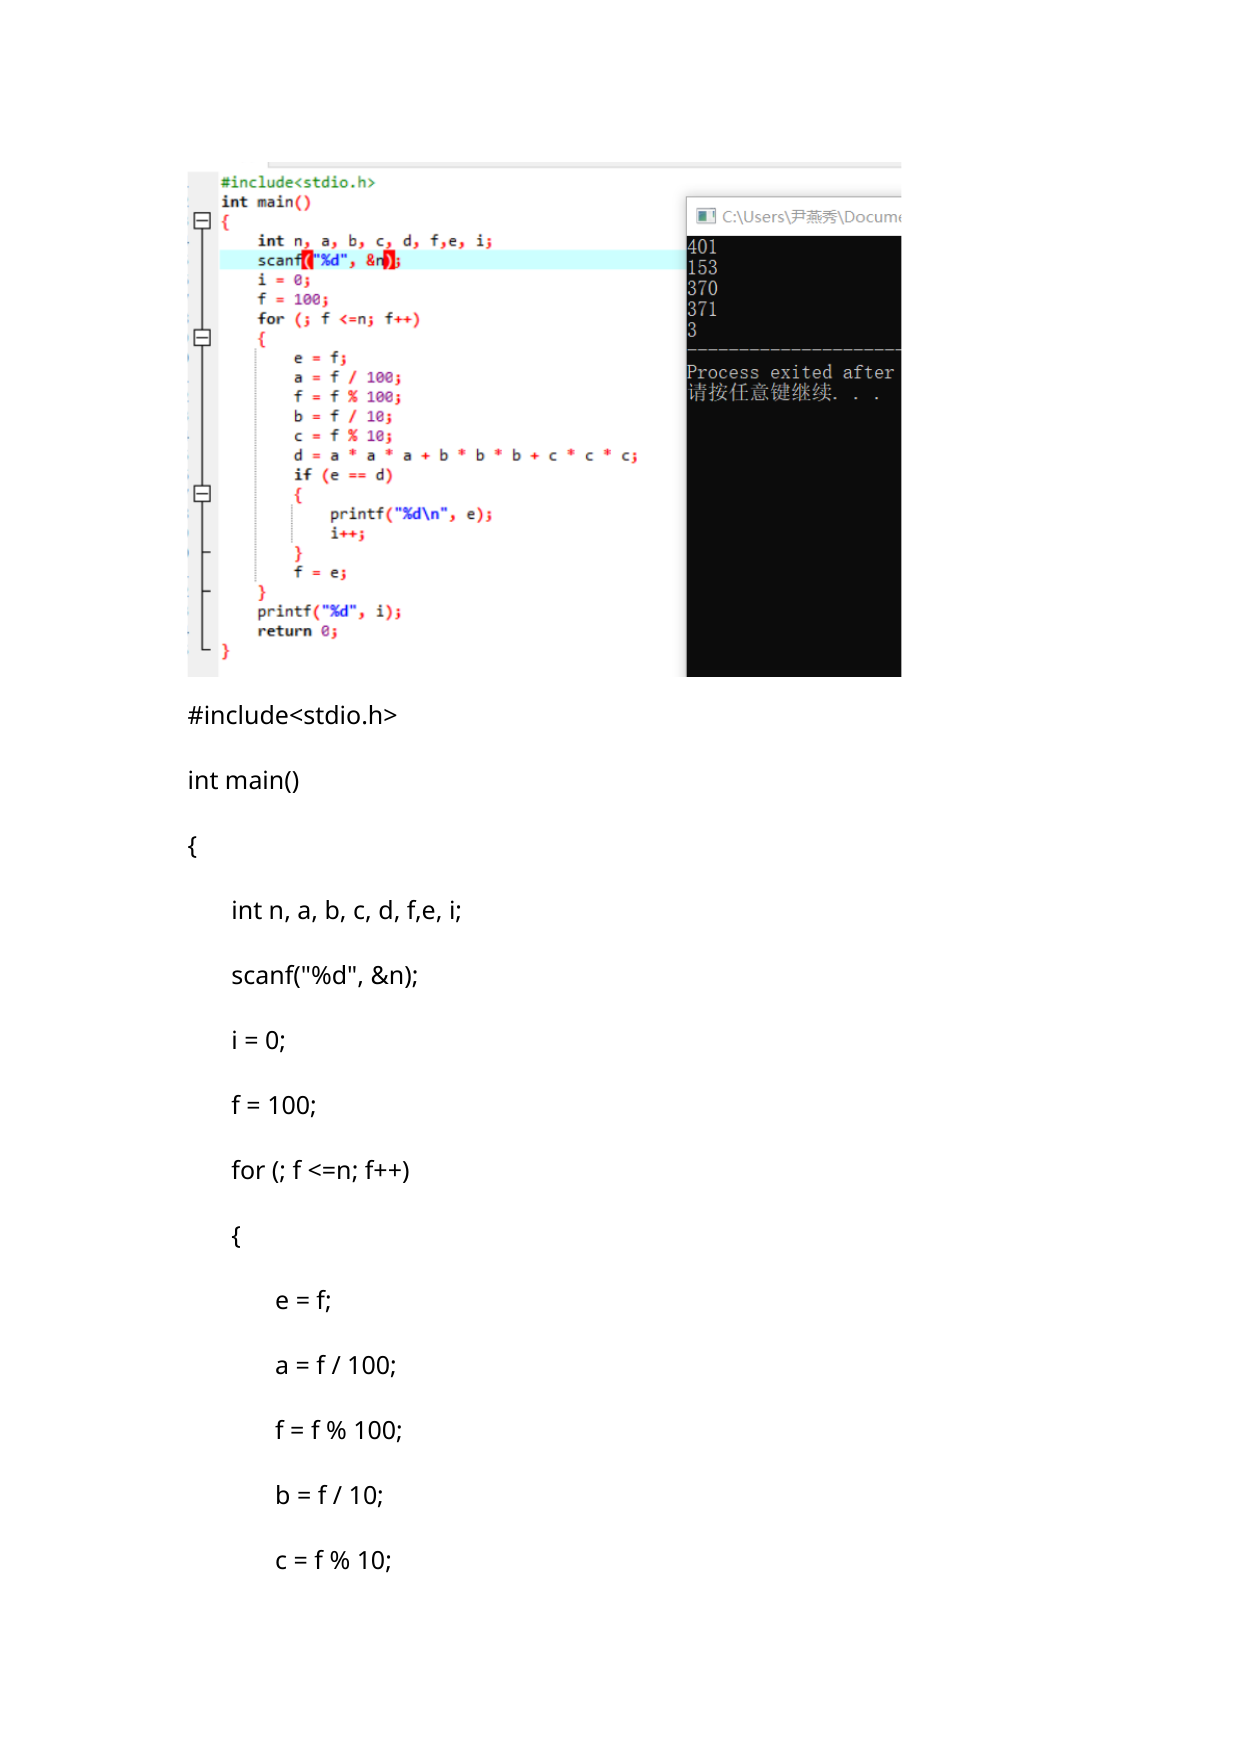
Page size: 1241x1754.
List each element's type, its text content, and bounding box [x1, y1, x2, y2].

picture [187, 162, 902, 677]
text a = f / 100; [187, 1332, 1053, 1397]
text i = 0; [187, 1007, 1053, 1072]
text for (; f <=n; f++) [187, 1137, 1053, 1202]
text f = f % 100; [187, 1397, 1053, 1462]
text int n, a, b, c, d, f,e, i; [187, 877, 1053, 942]
text int main() [187, 747, 1053, 812]
text b = f / 10; [187, 1462, 1053, 1527]
text { [187, 1202, 1053, 1267]
text { [187, 812, 1053, 877]
text #include<stdio.h> [187, 682, 1053, 747]
text scanf("%d", &n); [187, 942, 1053, 1007]
text e = f; [187, 1267, 1053, 1332]
text c = f % 10; [187, 1527, 1053, 1592]
text f = 100; [187, 1072, 1053, 1137]
